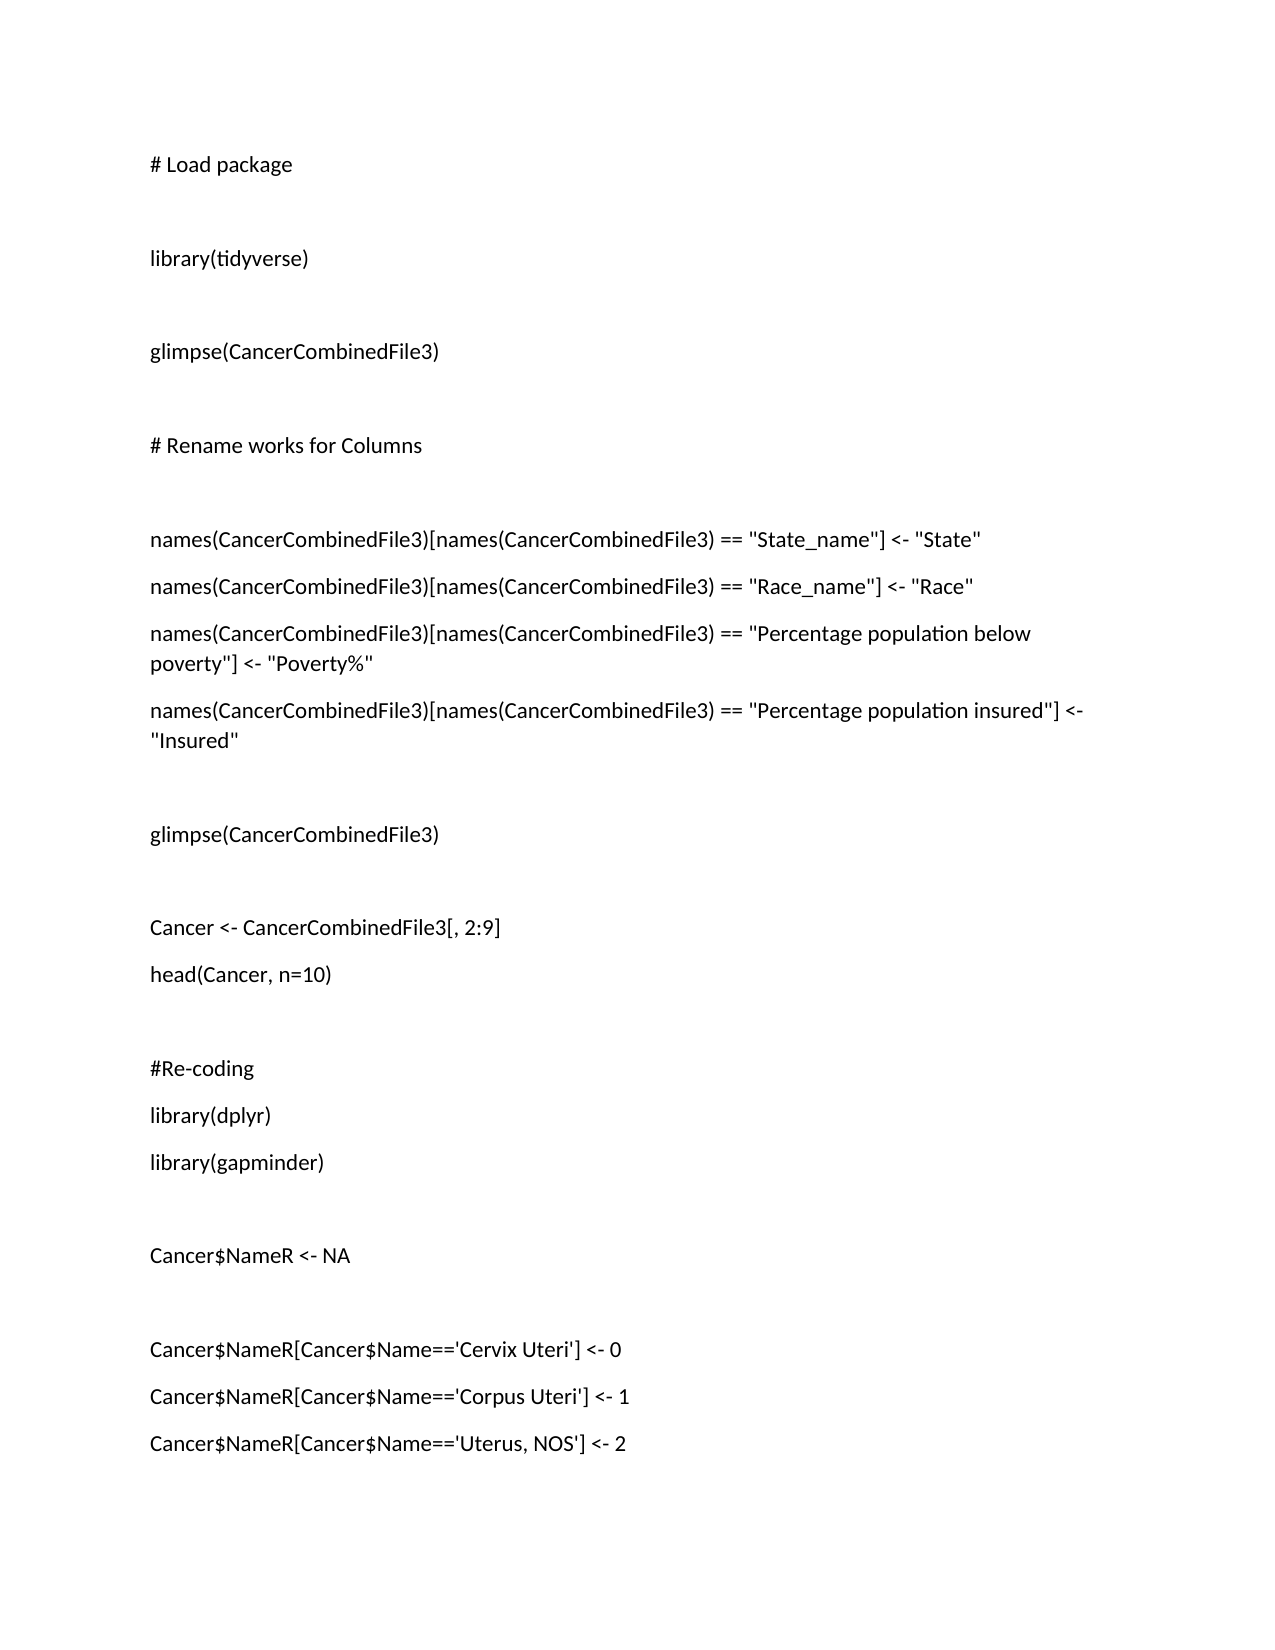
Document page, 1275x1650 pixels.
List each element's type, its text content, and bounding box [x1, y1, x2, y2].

text library(tidyverse) [150, 244, 1125, 272]
text library(dplyr) [150, 1101, 1125, 1129]
text Cancer$NameR[Cancer$Name=='Corpus Uteri'] <- 1 [150, 1382, 1125, 1410]
text Cancer$NameR[Cancer$Name=='Cervix Uteri'] <- 0 [150, 1335, 1125, 1363]
text glimpse(CancerCombinedFile3) [150, 337, 1125, 366]
text names(CancerCombinedFile3)[names(CancerCombinedFile3) == "Percentage population below poverty"] <- "Poverty%" [150, 619, 1125, 677]
text head(Cancer, n=10) [150, 960, 1125, 988]
text # Load package [150, 150, 1125, 178]
text #Re-coding [150, 1054, 1125, 1082]
text names(CancerCombinedFile3)[names(CancerCombinedFile3) == "State_name"] <- "State" [150, 525, 1125, 553]
text Cancer <- CancerCombinedFile3[, 2:9] [150, 913, 1125, 942]
text glimpse(CancerCombinedFile3) [150, 820, 1125, 848]
text names(CancerCombinedFile3)[names(CancerCombinedFile3) == "Race_name"] <- "Race" [150, 572, 1125, 600]
text # Rename works for Columns [150, 431, 1125, 459]
text Cancer$NameR <- NA [150, 1242, 1125, 1270]
text library(gapminder) [150, 1148, 1125, 1176]
text names(CancerCombinedFile3)[names(CancerCombinedFile3) == "Percentage population insured"] <- "Insured" [150, 696, 1125, 754]
text Cancer$NameR[Cancer$Name=='Uterus, NOS'] <- 2 [150, 1429, 1125, 1457]
